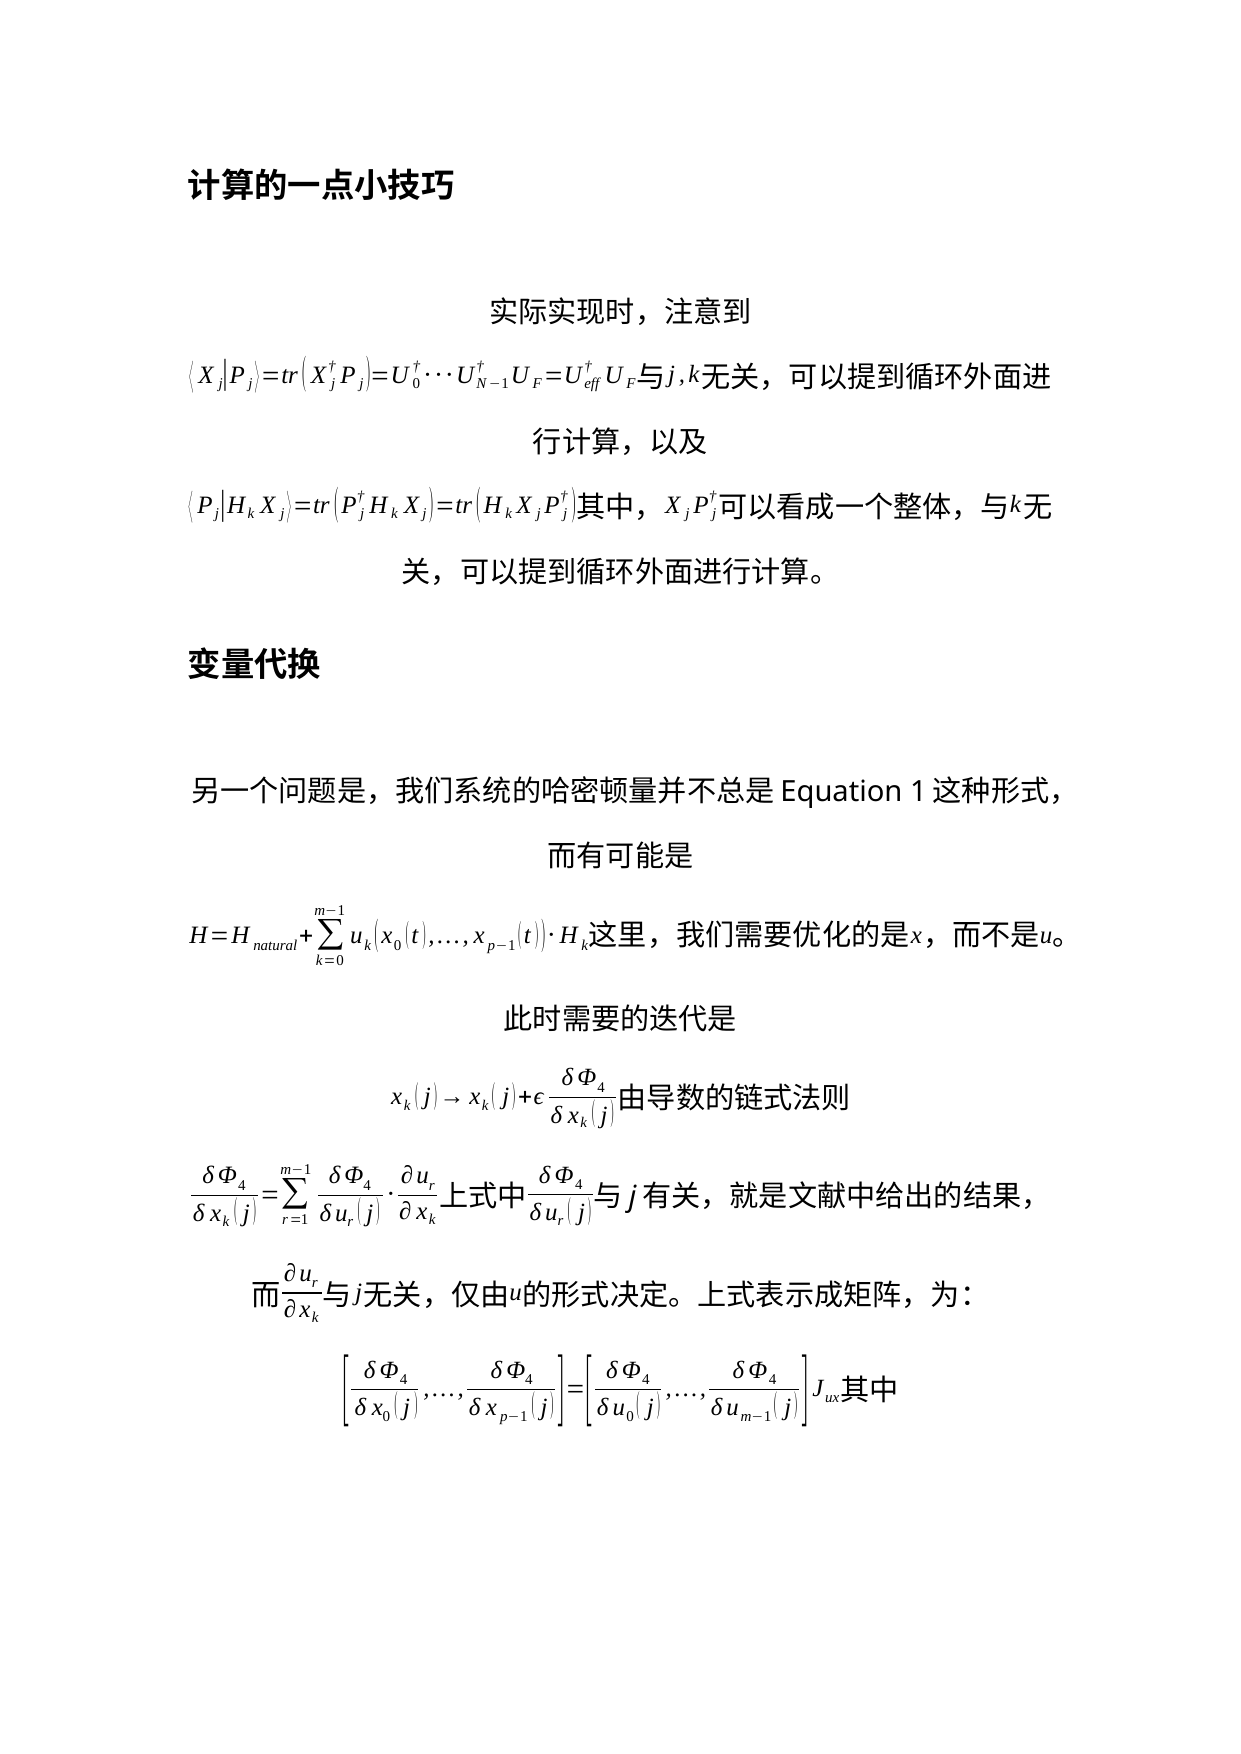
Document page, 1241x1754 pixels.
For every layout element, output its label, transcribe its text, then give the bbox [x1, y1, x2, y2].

subtitle 变量代换 [187, 629, 1053, 694]
text 另一个问题是，我们系统的哈密顿量并不总是Equation 1这种形式，而有可能是 这里，我们需要优化的是，而不是。此时需要的迭代是 由导数的链式法则 上式中与j有关，就是文献中给出的结果，而与无关，仅由的形式决定。上式表示成矩阵，为： 其中 是关于的雅可比矩阵。 [187, 756, 1053, 1439]
text 实际实现时，注意到 与无关，可以提到循环外面进行计算，以及 其中，可以看成一个整体，与无关，可以提到循环外面进行计算。 [187, 277, 1053, 602]
subtitle 计算的一点小技巧 [187, 150, 1053, 215]
